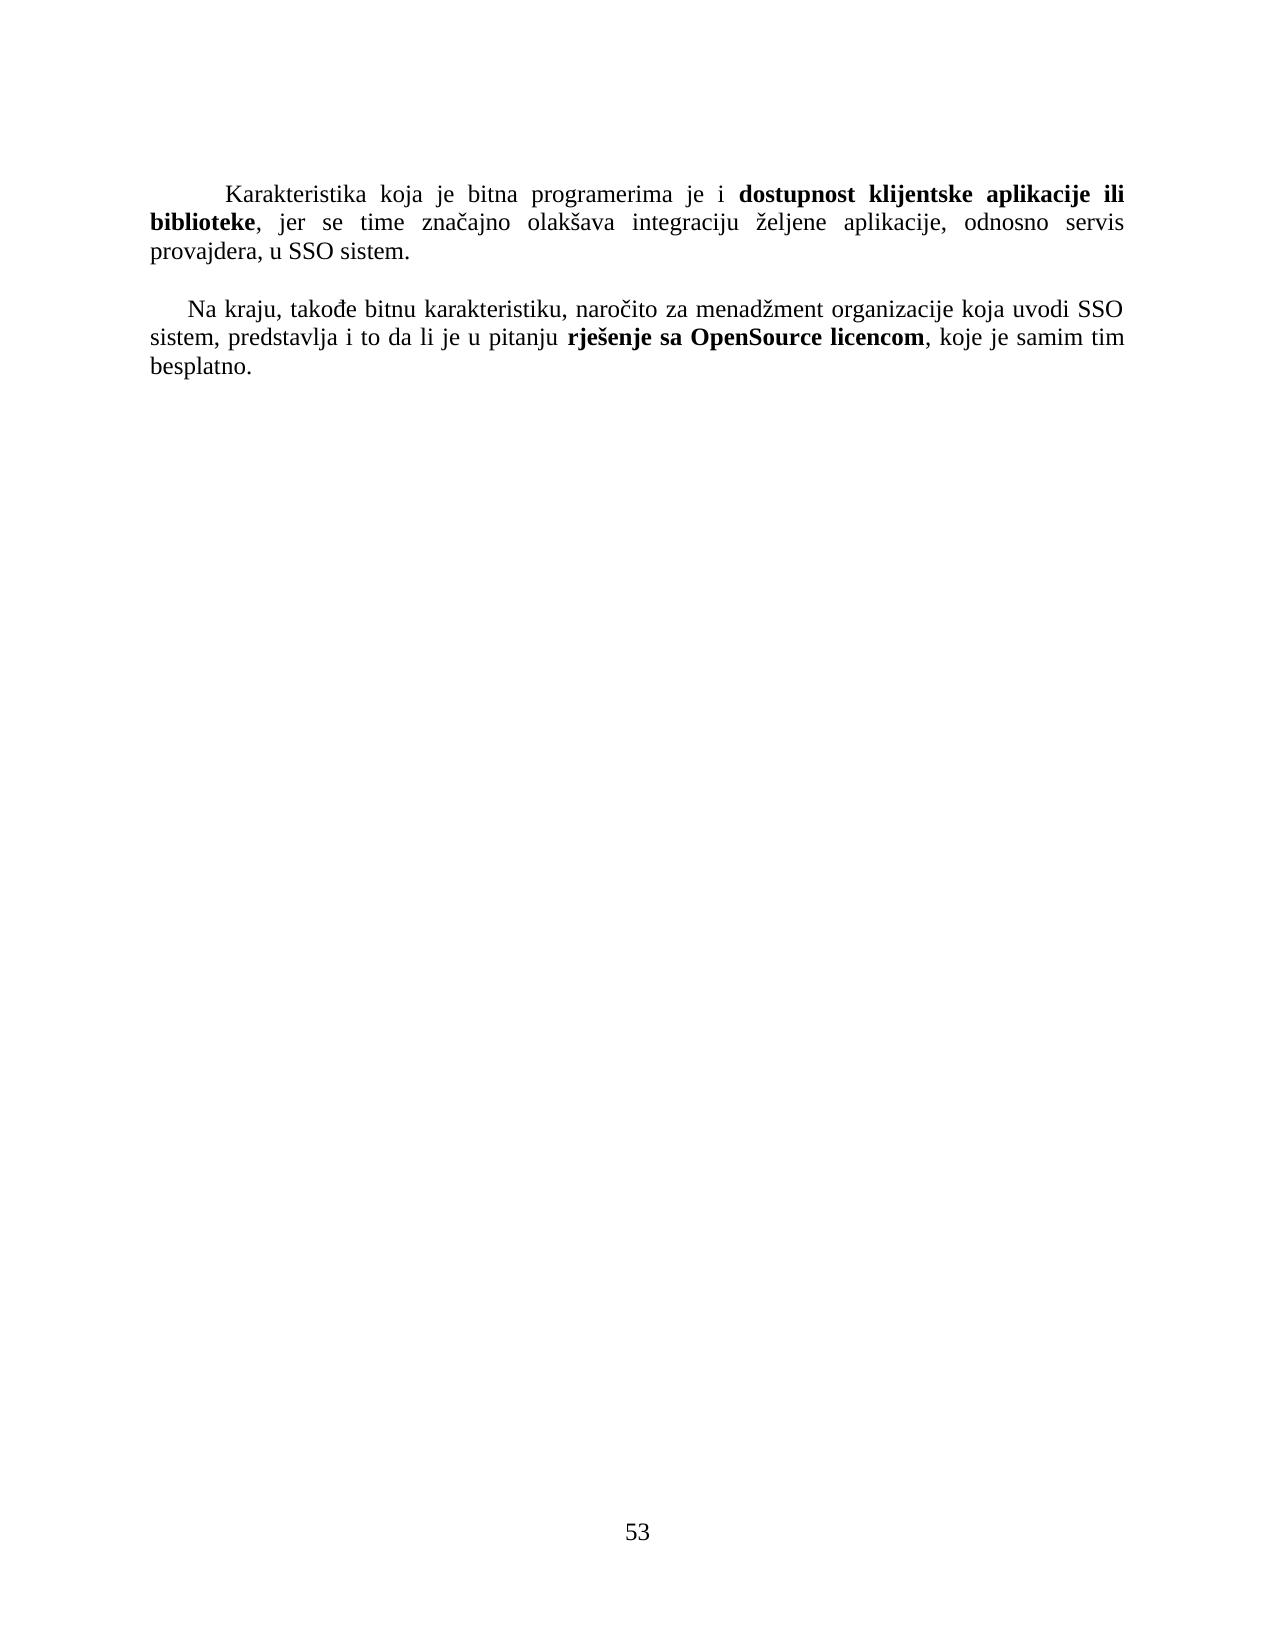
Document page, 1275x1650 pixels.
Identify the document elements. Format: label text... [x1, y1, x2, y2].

text Karakteristika koja je bitna programerima je i dostupnost klijentske aplikacije ili biblioteke, jer se time značajno olakšava integraciju željene aplikacije, odnosno servis provajdera, u SSO sistem. [150, 179, 1125, 265]
text Na kraju, takođe bitnu karakteristiku, naročito za menadžment organizacije koja uvodi SSO sistem, predstavlja i to da li je u pitanju rješenje sa OpenSource licencom, koje je samim tim besplatno. [150, 294, 1125, 380]
